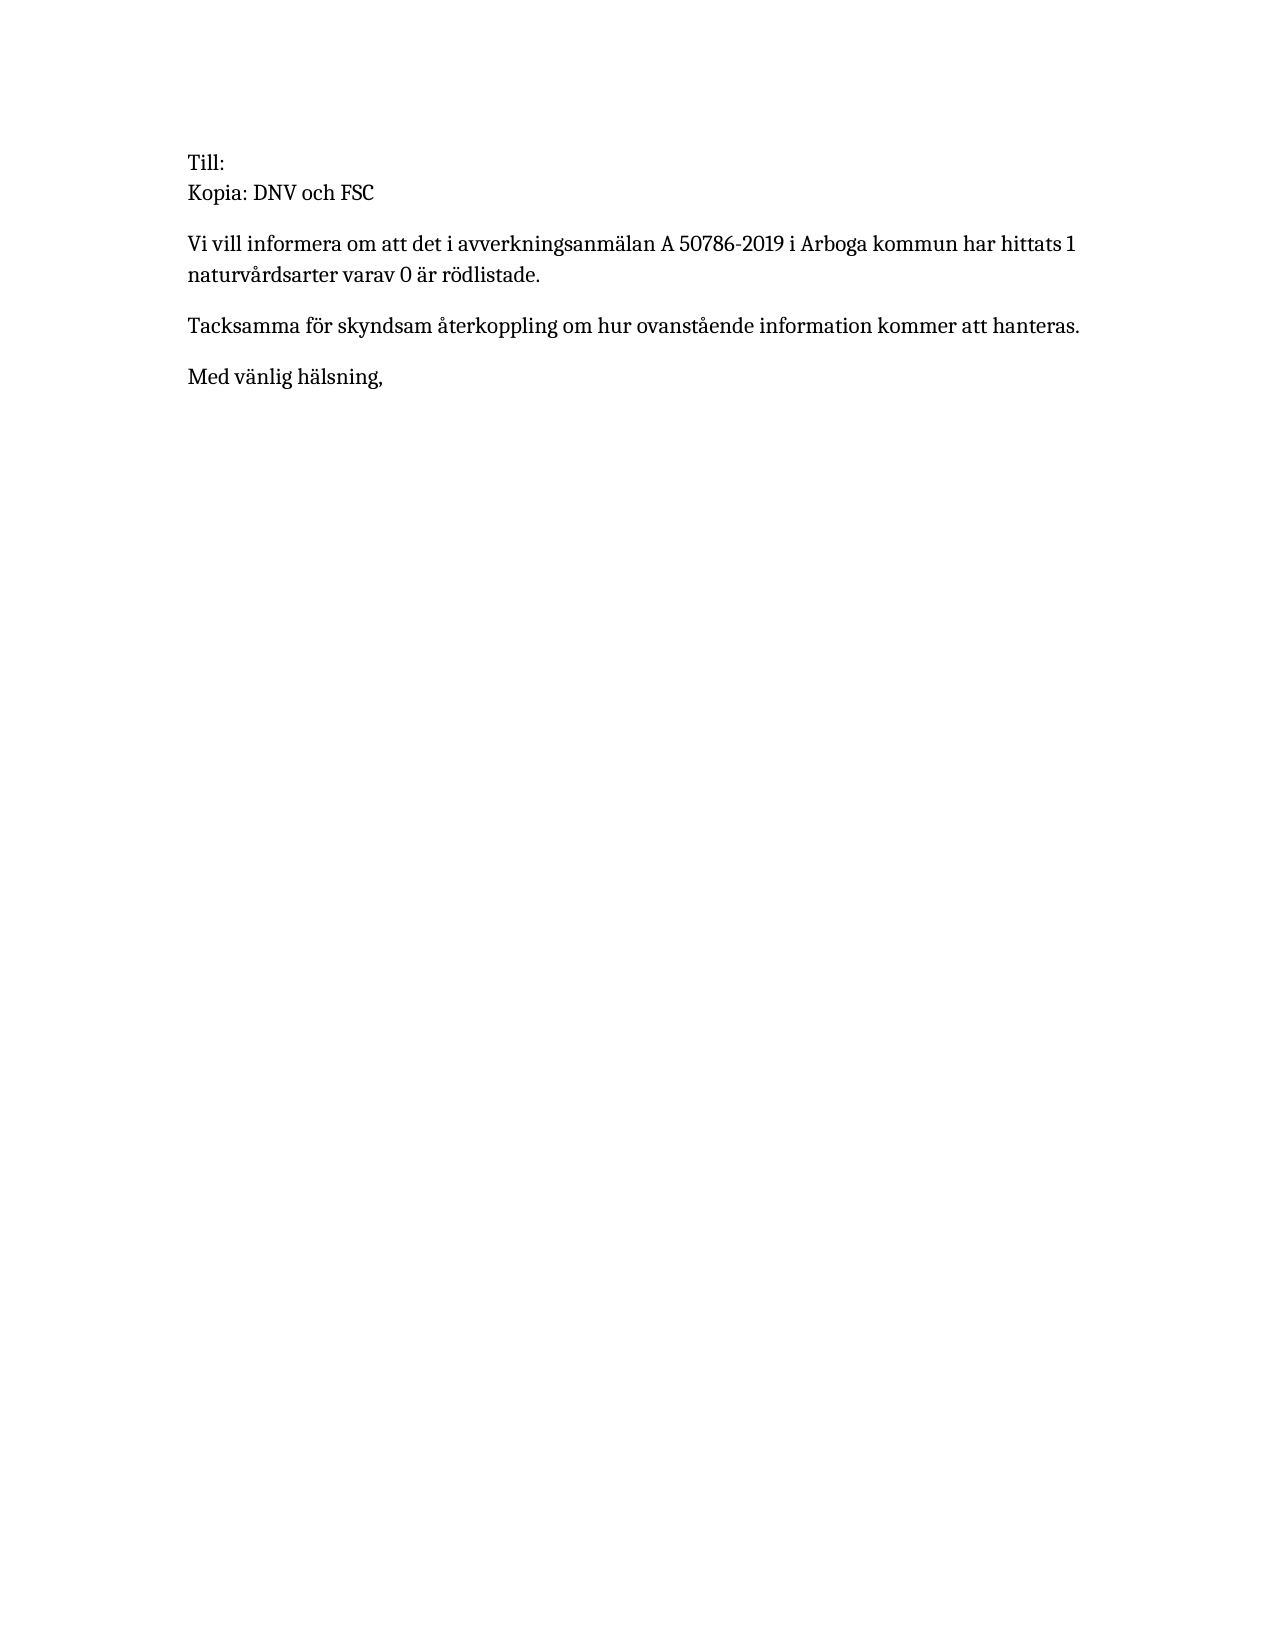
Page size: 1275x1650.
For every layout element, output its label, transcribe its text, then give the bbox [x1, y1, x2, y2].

text Med vänlig hälsning, [187, 363, 1087, 420]
text Till: Kopia: DNV och FSC [187, 150, 1087, 207]
text Tacksamma för skyndsam återkoppling om hur ovanstående information kommer att hanteras. [187, 312, 1087, 339]
text Vi vill informera om att det i avverkningsanmälan A 50786-2019 i Arboga kommun har hittats 1 naturvårdsarter varav 0 är rödlistade. [187, 231, 1087, 288]
